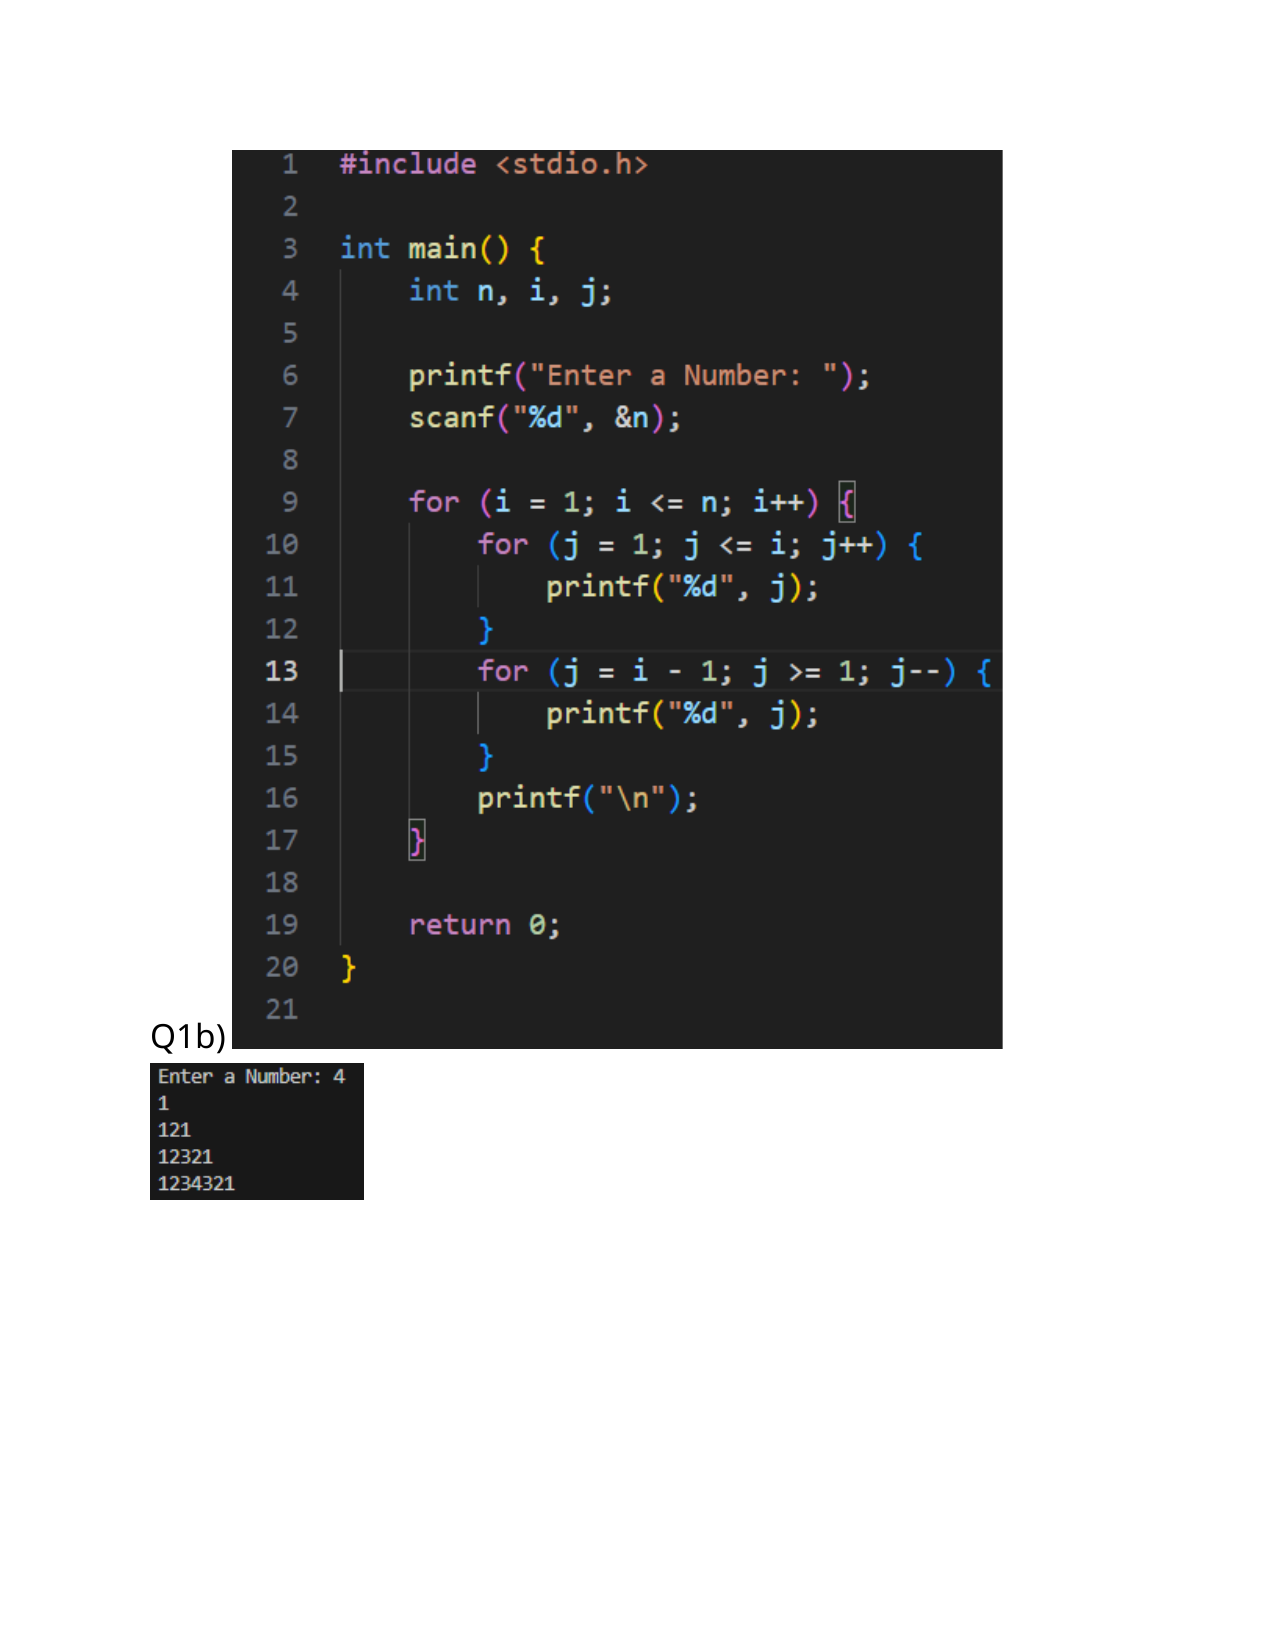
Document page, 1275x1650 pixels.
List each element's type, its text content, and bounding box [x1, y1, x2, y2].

picture [232, 150, 1003, 1049]
picture [150, 1063, 364, 1200]
